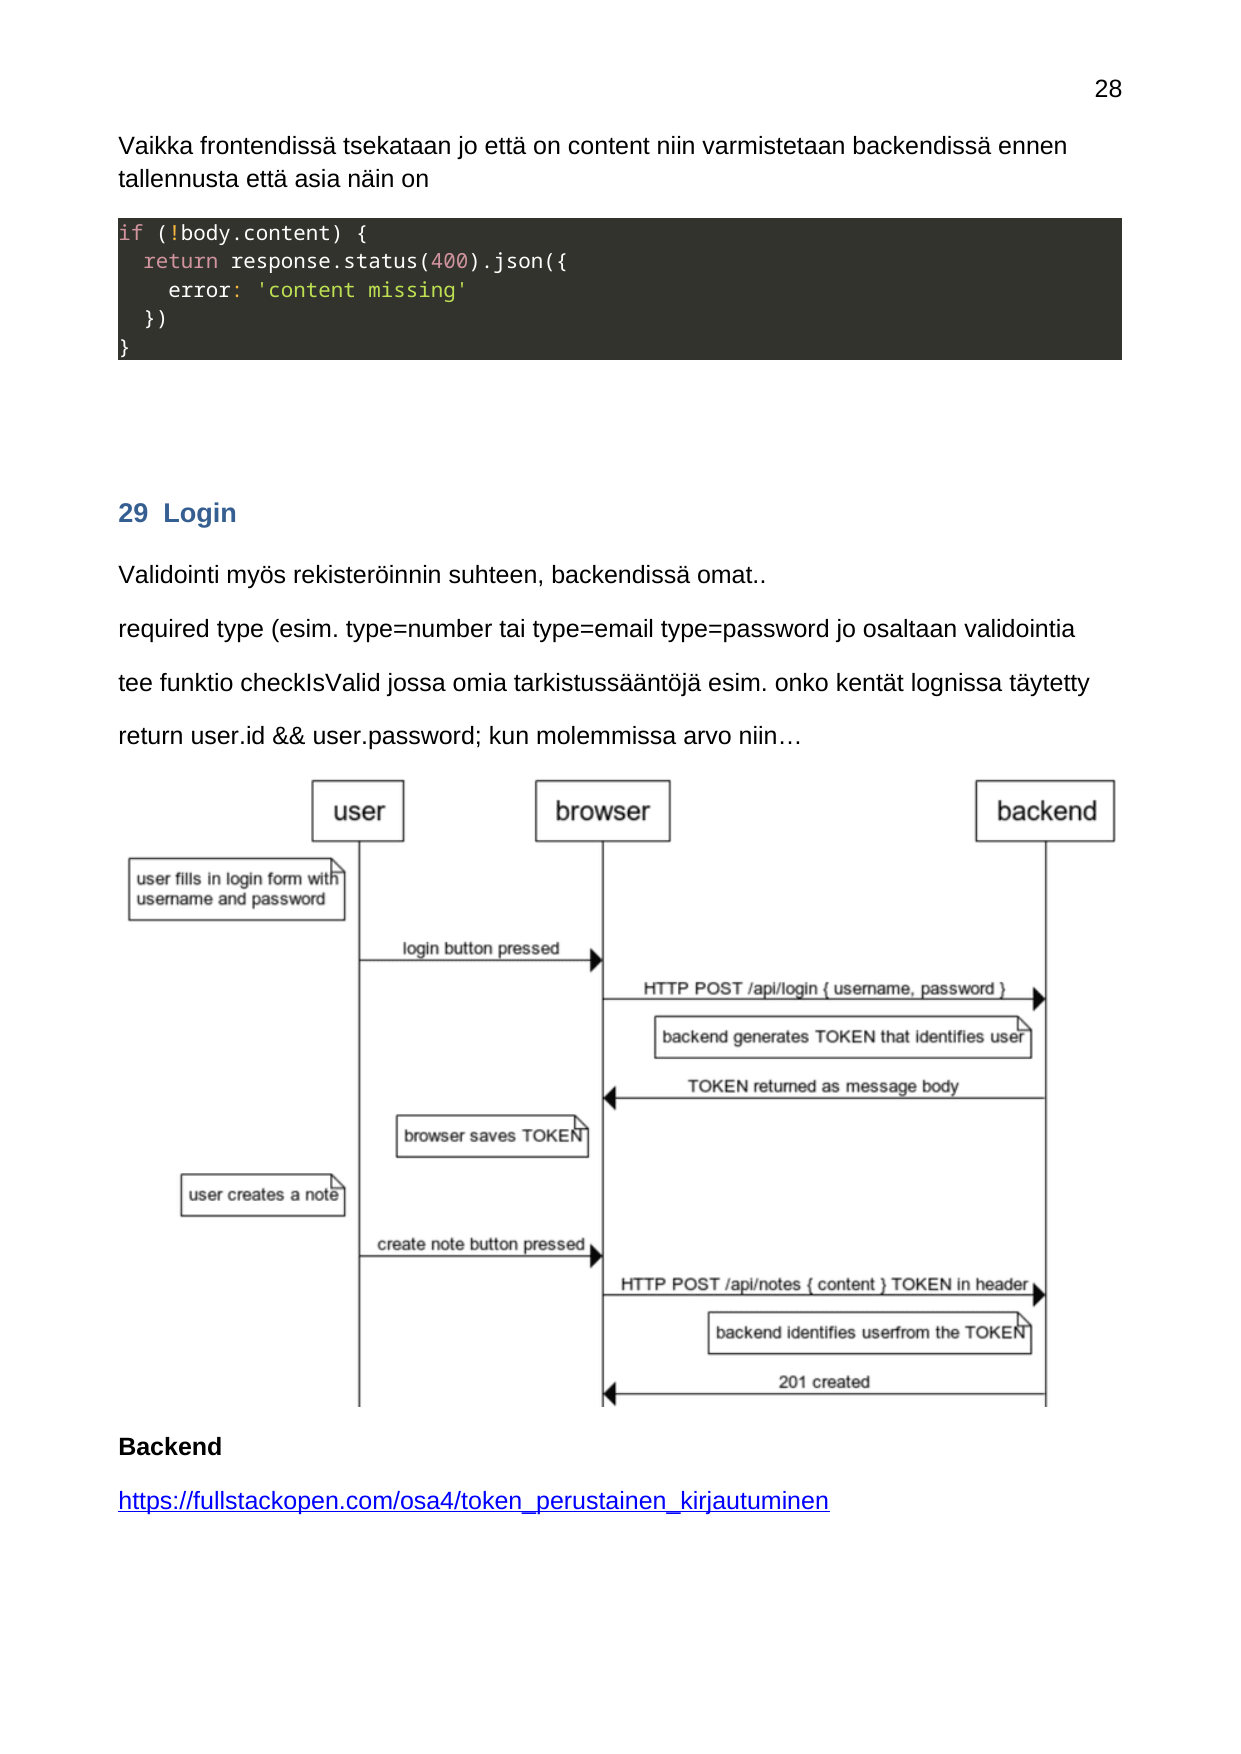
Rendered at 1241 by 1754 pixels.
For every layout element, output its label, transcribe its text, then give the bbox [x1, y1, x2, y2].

text Backend [118, 1432, 1122, 1461]
text required type (esim. type=number tai type=email type=password jo osaltaan validointia [118, 614, 1122, 642]
text Vaikka frontendissä tsekataan jo että on content niin varmistetaan backendissä ennen tallennusta että asia näin on [118, 131, 1122, 193]
text } [118, 332, 1122, 360]
picture [118, 775, 1123, 1407]
text }) [118, 303, 1122, 332]
text return response.status(400).json({ [118, 247, 1122, 275]
text if (!body.content) { [118, 218, 1122, 247]
subtitle Login [118, 497, 1122, 528]
text Validointi myös rekisteröinnin suhteen, backendissä omat.. [118, 560, 1122, 588]
text return user.id && user.password; kun molemmissa arvo niin… [118, 721, 1122, 750]
text error: 'content missing' [118, 275, 1122, 303]
text https://fullstackopen.com/osa4/token_perustainen_kirjautuminen [118, 1486, 1122, 1514]
text tee funktio checkIsValid jossa omia tarkistussääntöjä esim. onko kentät lognissa täytetty [118, 667, 1122, 696]
